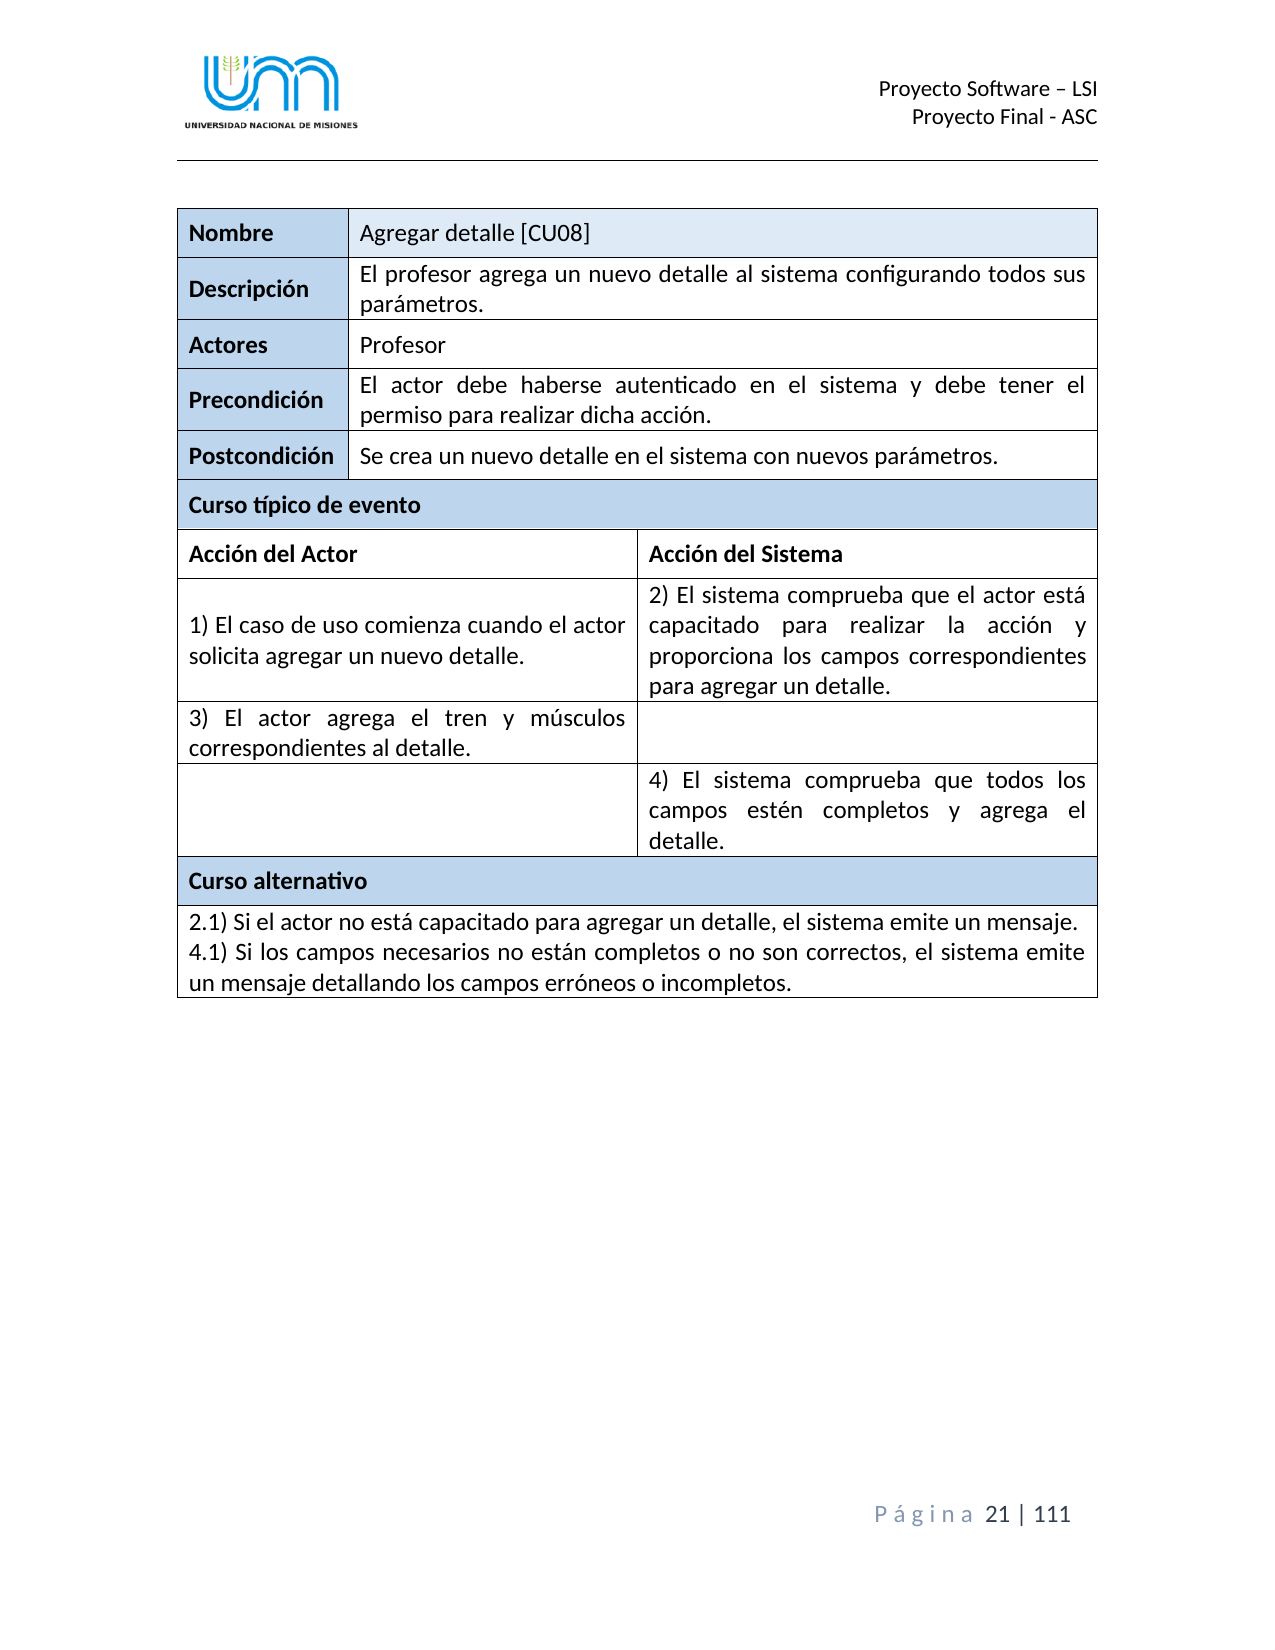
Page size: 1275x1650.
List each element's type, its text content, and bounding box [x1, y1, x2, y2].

table_cell Descripción [178, 258, 348, 319]
table_cell 1) El caso de uso comienza cuando el actor solicita agregar un nuevo detalle. [178, 579, 637, 701]
table_cell 4) El sistema comprueba que todos los campos estén completos y agrega el detalle. [638, 764, 1097, 856]
table_cell Curso típico de evento [178, 480, 1097, 528]
table_cell 2) El sistema comprueba que el actor está capacitado para realizar la acción y proporciona los campos correspondientes para agregar un detalle. [638, 579, 1097, 701]
table_cell Acción del Sistema [638, 530, 1097, 578]
table_cell 3) El actor agrega el tren y músculos correspondientes al detalle. [178, 702, 637, 763]
picture [177, 52, 362, 128]
table_cell Postcondición [178, 431, 348, 479]
table_cell El profesor agrega un nuevo detalle al sistema configurando todos sus parámetros. [349, 258, 1097, 319]
table_cell Curso alternativo [178, 857, 1097, 905]
table_cell El actor debe haberse autenticado en el sistema y debe tener el permiso para realizar dicha acción. [349, 369, 1097, 430]
table_cell [178, 764, 637, 856]
table_cell Profesor [349, 320, 1097, 368]
table_cell Actores [178, 320, 348, 368]
table_cell Se crea un nuevo detalle en el sistema con nuevos parámetros. [349, 431, 1097, 479]
table_cell [638, 702, 1097, 763]
table_header Nombre [178, 209, 348, 257]
table_cell 2.1) Si el actor no está capacitado para agregar un detalle, el sistema emite un mensaje. 4.1) Si los campos necesarios no están completos o no son correctos, el sistema emite un mensaje detallando los campos erróneos o incompletos. [178, 906, 1097, 997]
table_header Agregar detalle [CU08] [349, 209, 1097, 257]
table_cell Acción del Actor [178, 530, 637, 578]
table_cell Precondición [178, 369, 348, 430]
